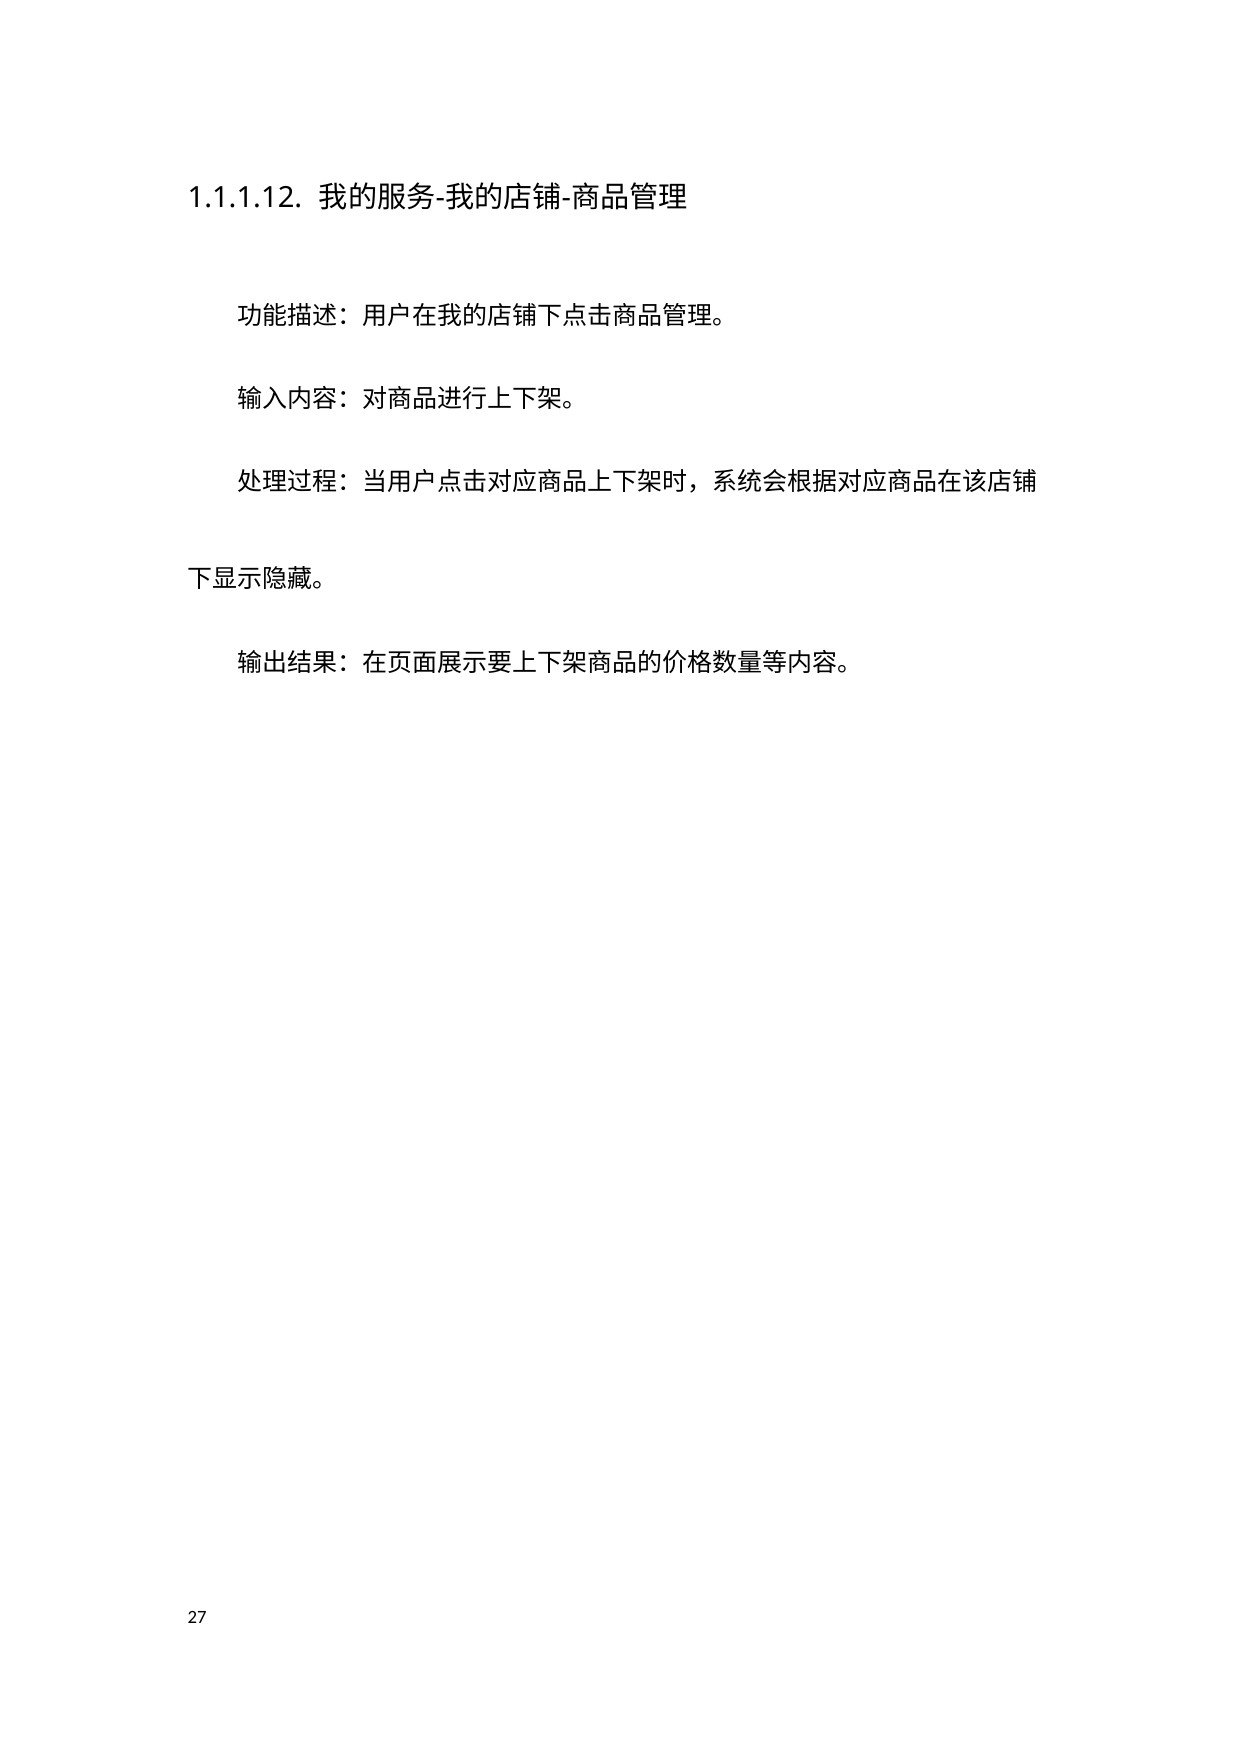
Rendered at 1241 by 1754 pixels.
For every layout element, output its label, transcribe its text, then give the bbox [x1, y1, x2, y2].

subtitle 我的服务-我的店铺-商品管理 [187, 162, 1053, 227]
text 处理过程：当用户点击对应商品上下架时，系统会根据对应商品在该店铺下显示隐藏。 [187, 447, 1053, 609]
text 输入内容：对商品进行上下架。 [187, 364, 1053, 429]
text 输出结果：在页面展示要上下架商品的价格数量等内容。 [187, 628, 1053, 693]
text 功能描述：用户在我的店铺下点击商品管理。 [187, 281, 1053, 346]
